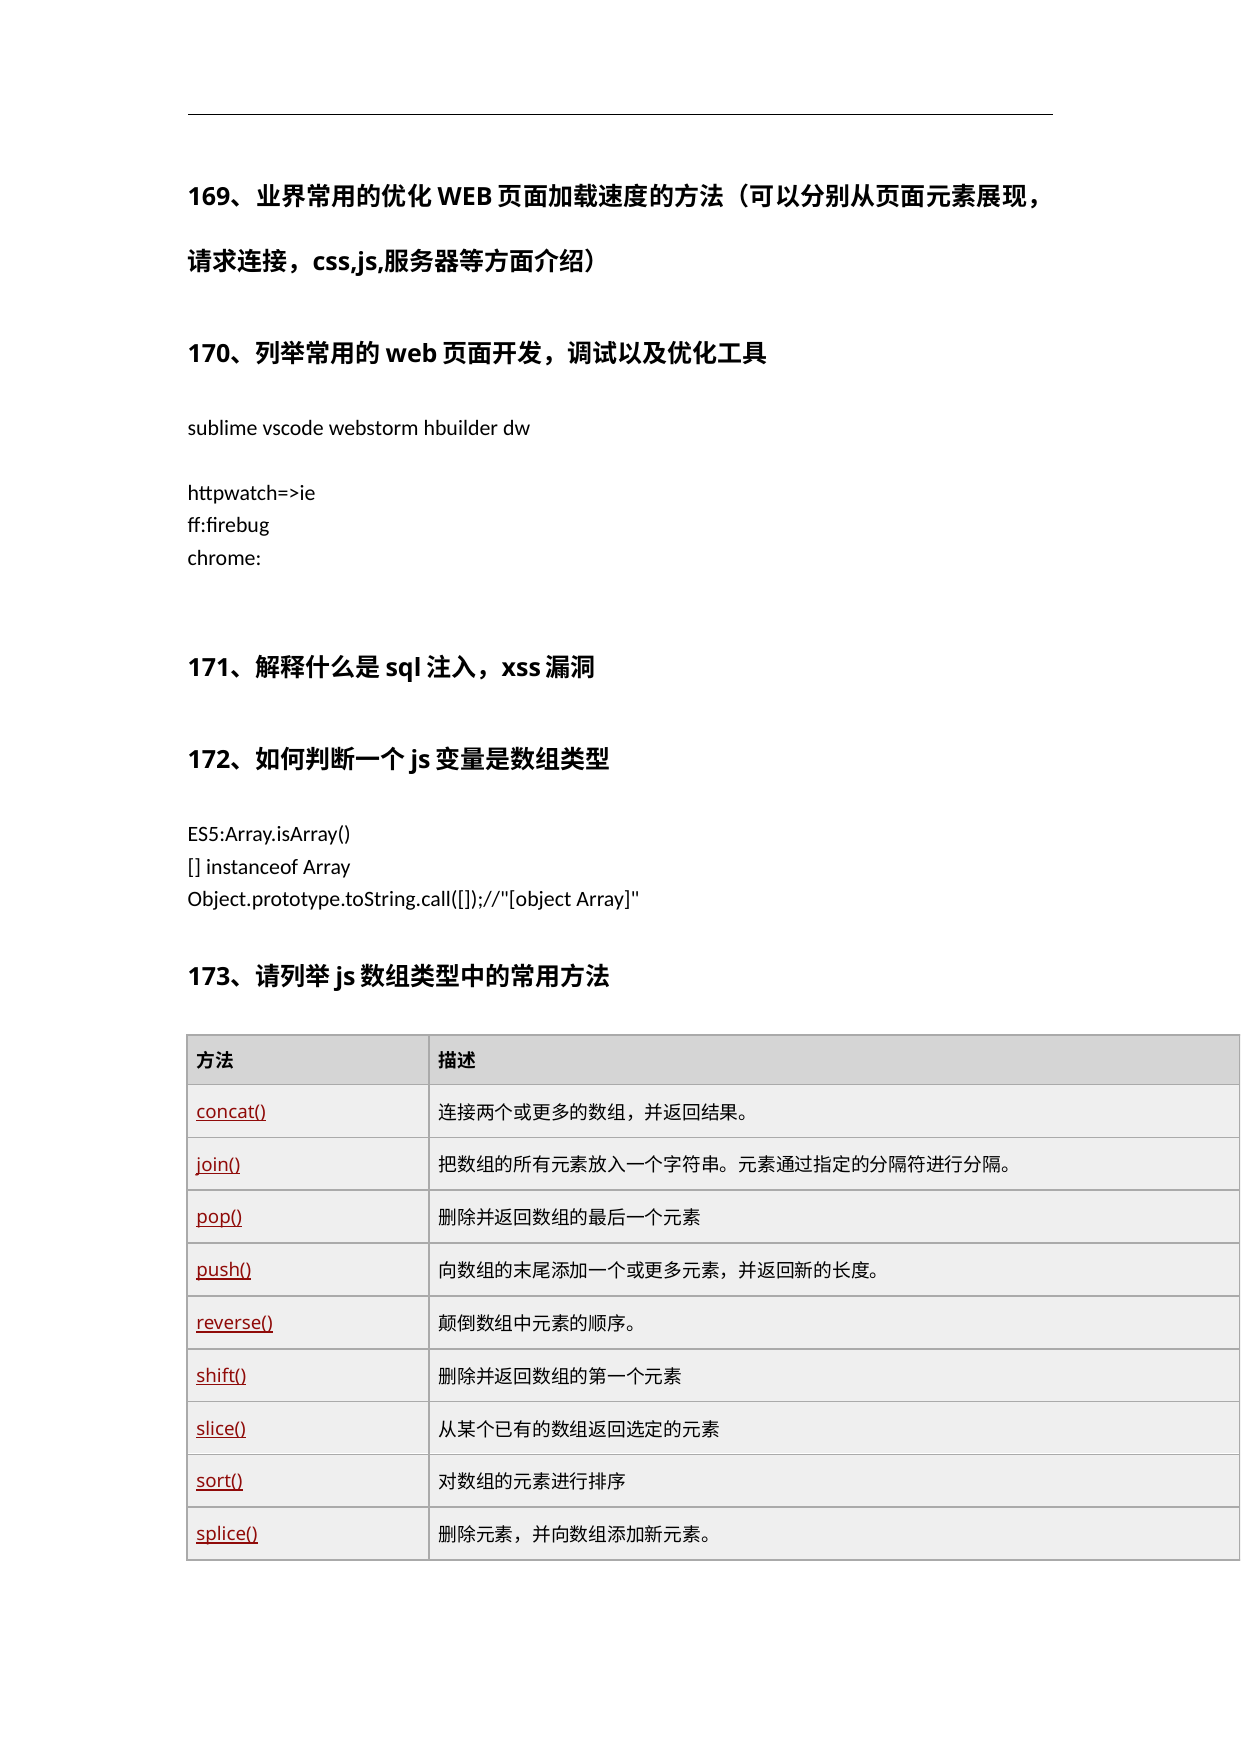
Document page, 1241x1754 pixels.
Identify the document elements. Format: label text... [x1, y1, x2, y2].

subtitle 172、如何判断一个js变量是数组类型 [187, 725, 1053, 790]
text httpwatch=>ie [187, 476, 1053, 509]
text ff:firebug [187, 509, 1053, 541]
text [] instanceof Array [187, 850, 1053, 882]
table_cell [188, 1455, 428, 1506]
text sublime vscode webstorm hbuilder dw [187, 411, 1053, 444]
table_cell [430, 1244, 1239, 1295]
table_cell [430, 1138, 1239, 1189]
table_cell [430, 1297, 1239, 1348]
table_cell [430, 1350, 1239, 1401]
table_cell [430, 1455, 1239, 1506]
subtitle 170、列举常用的web页面开发，调试以及优化工具 [187, 319, 1053, 384]
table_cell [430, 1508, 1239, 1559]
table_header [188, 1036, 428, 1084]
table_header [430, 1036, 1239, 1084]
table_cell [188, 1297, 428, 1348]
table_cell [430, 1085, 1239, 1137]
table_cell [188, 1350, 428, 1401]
text chrome: [187, 541, 1053, 574]
subtitle 171、解释什么是sql注入，xss漏洞 [187, 633, 1053, 698]
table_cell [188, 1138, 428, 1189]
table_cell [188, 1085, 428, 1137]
text Object.prototype.toString.call([]);//"[object Array]" [187, 882, 1053, 915]
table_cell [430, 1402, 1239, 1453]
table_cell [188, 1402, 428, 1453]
text ES5:Array.isArray() [187, 817, 1053, 850]
subtitle 169、业界常用的优化WEB页面加载速度的方法（可以分别从页面元素展现，请求连接，css,js,服务器等方面介绍） [187, 162, 1053, 292]
subtitle 173、请列举js数组类型中的常用方法 [187, 942, 1053, 1007]
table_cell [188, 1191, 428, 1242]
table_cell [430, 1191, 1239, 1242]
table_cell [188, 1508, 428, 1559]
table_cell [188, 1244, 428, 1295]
